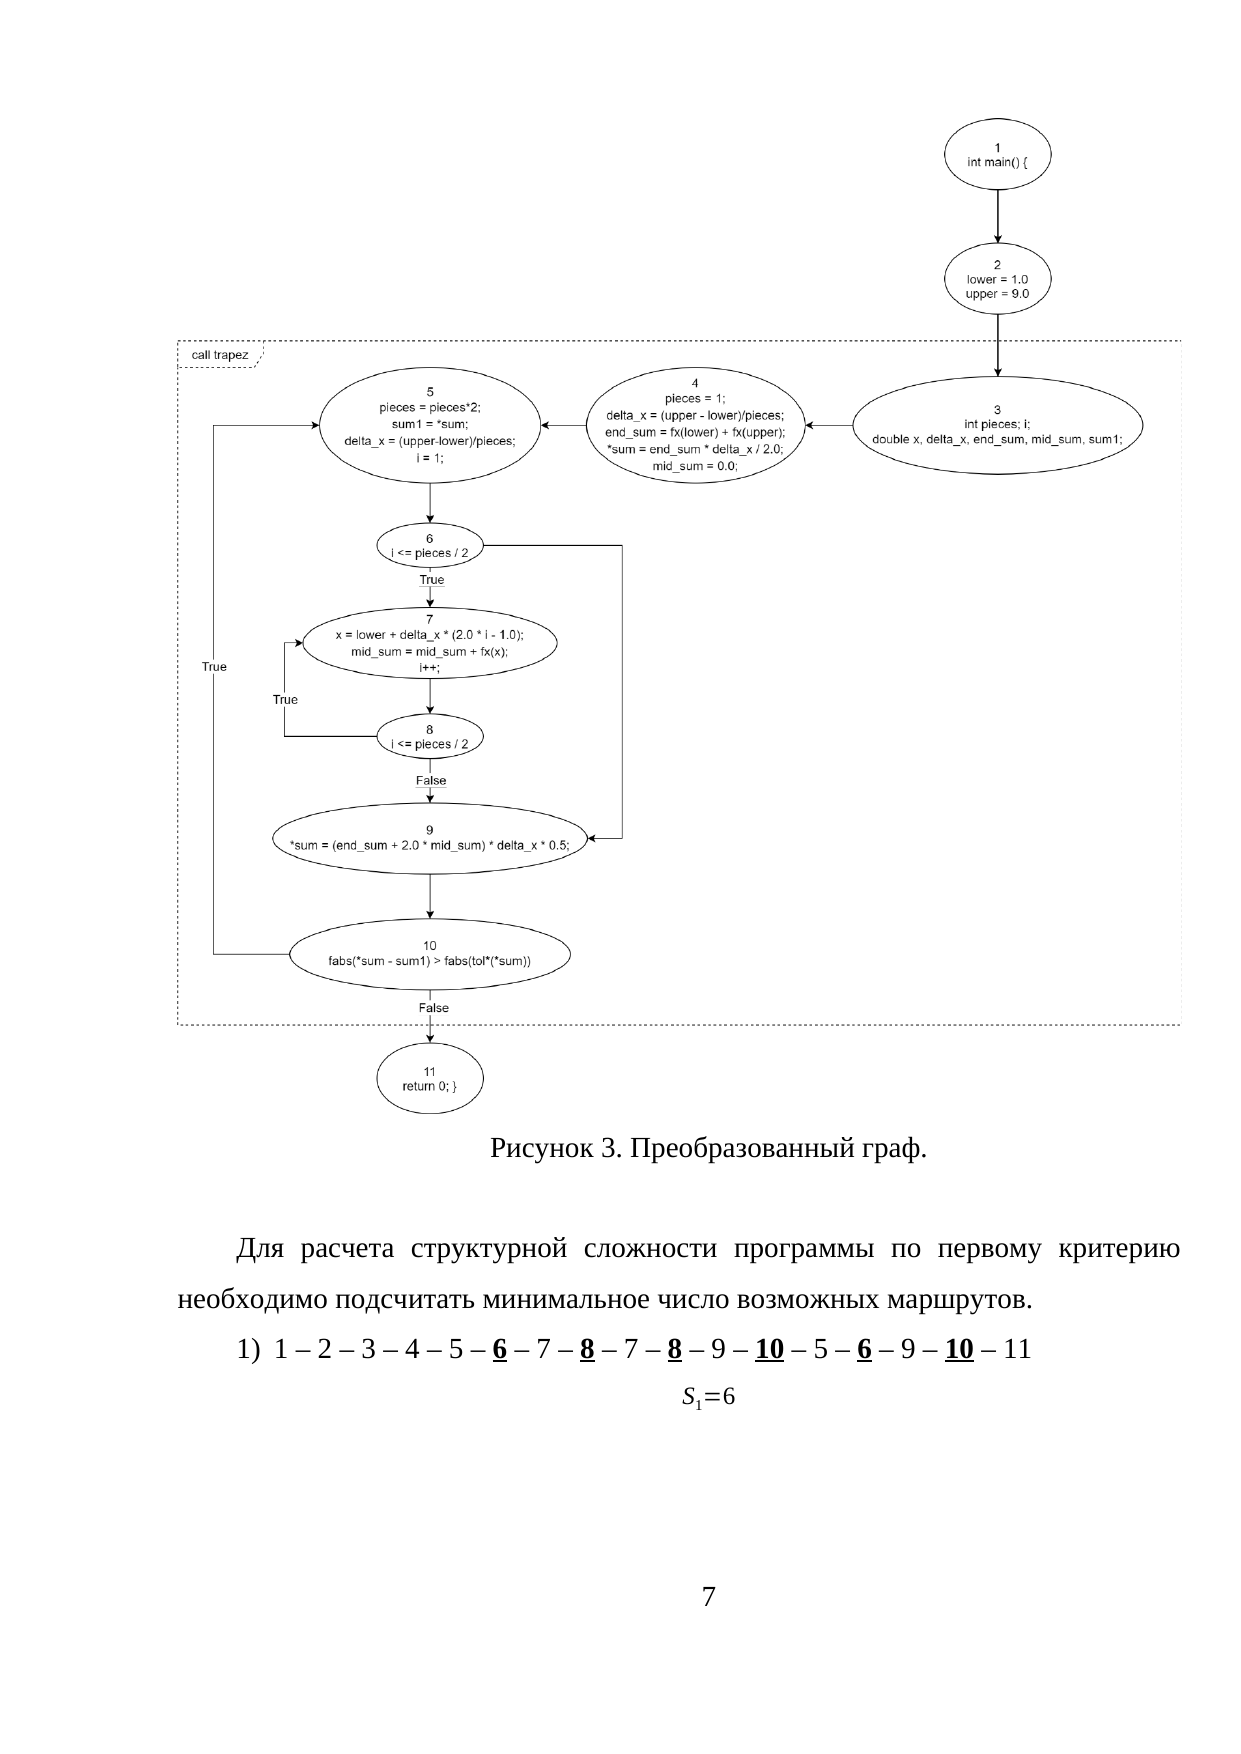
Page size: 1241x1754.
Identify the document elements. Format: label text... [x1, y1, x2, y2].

text Для расчета структурной сложности программы по первому критерию необходимо подсчитать минимальное число возможных маршрутов. [177, 1231, 1181, 1314]
list 1 – 2 – 3 – 4 – 5 – 6 – 7 – 8 – 7 – 8 – 9 – 10 – 5 – 6 – 9 – 10 – 11 [236, 1331, 1181, 1365]
picture [177, 118, 1182, 1114]
